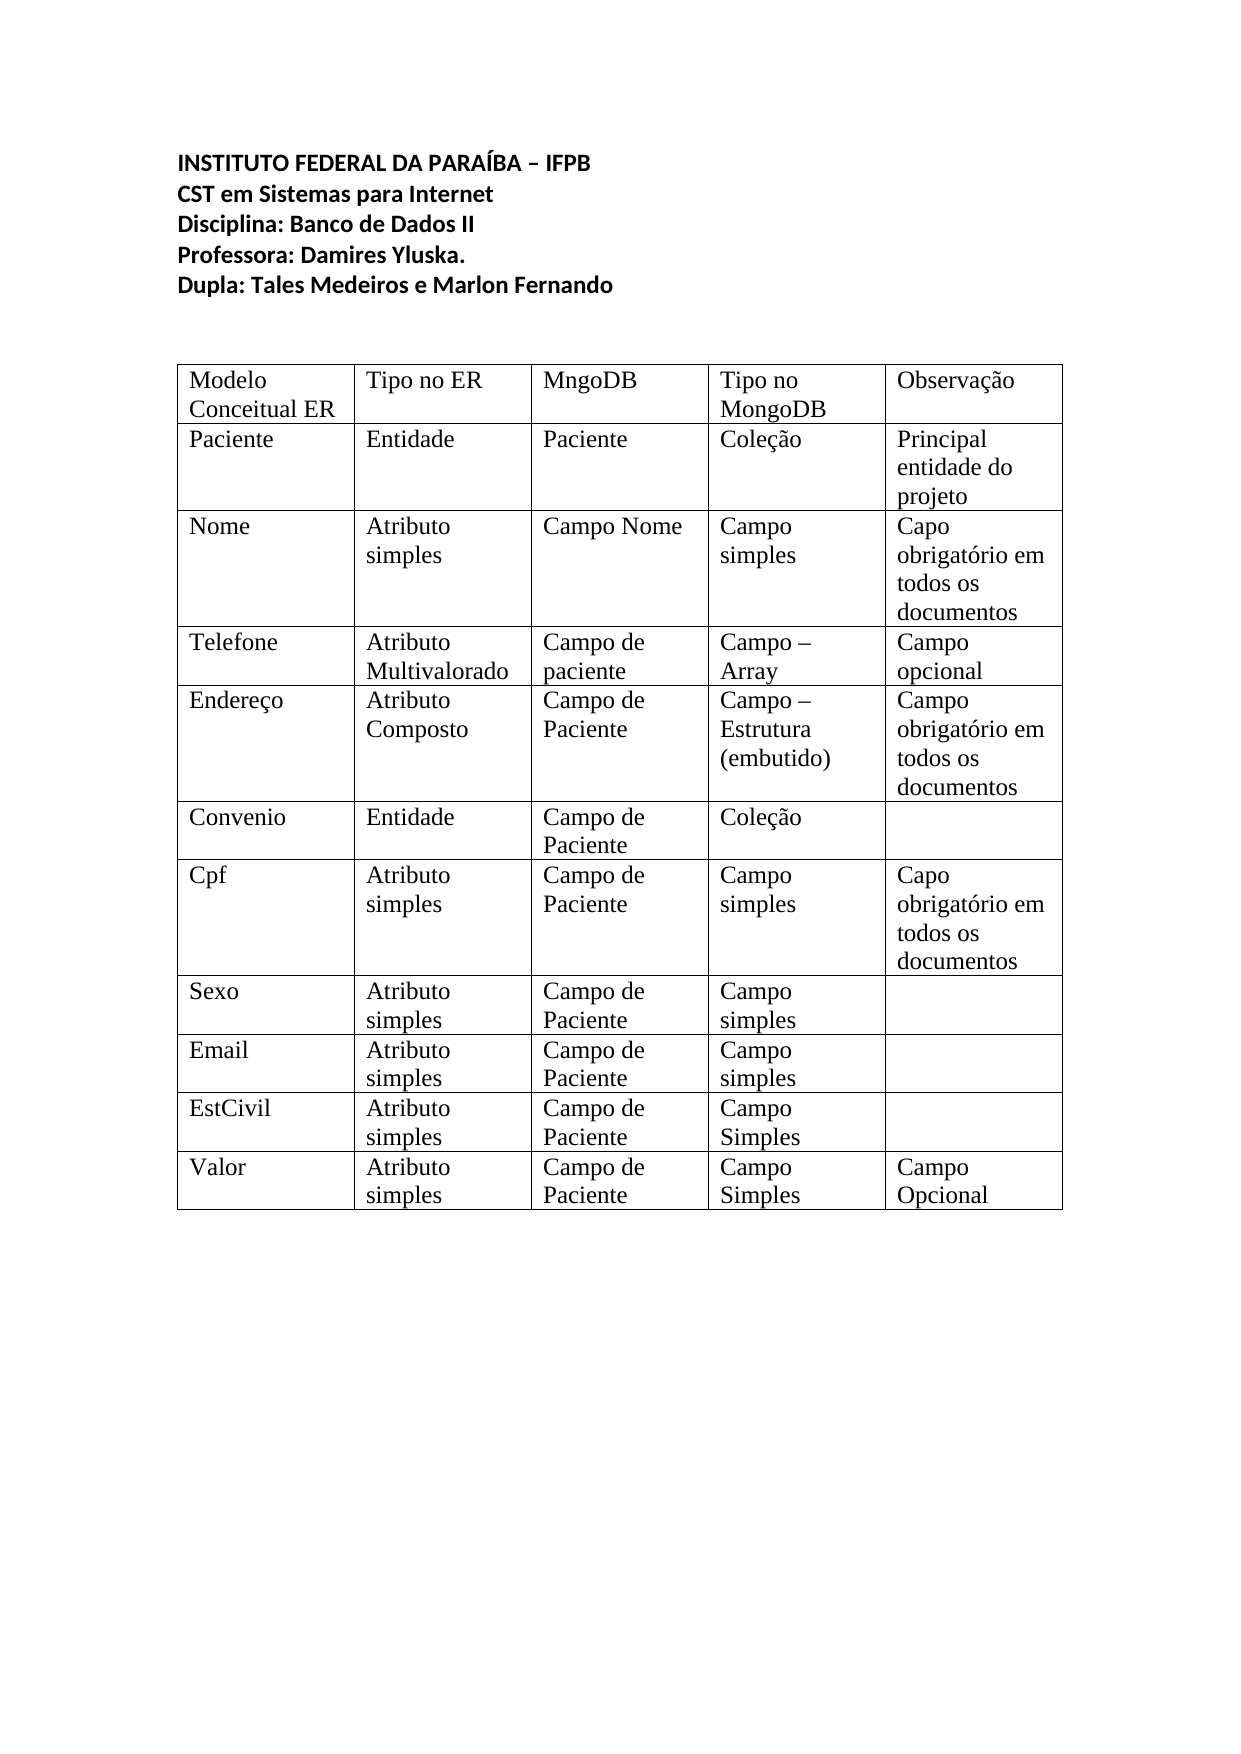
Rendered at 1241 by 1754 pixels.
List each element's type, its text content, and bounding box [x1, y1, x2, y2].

table_cell Atributo Multivalorado [355, 627, 531, 684]
table_cell Campo de Paciente [532, 860, 708, 975]
table_cell [886, 976, 1062, 1034]
table_cell Telefone [178, 627, 354, 684]
table_cell Email [178, 1035, 354, 1092]
table_cell Atributo simples [355, 1093, 531, 1151]
table_cell Campo opcional [886, 627, 1062, 684]
table_cell Campo de Paciente [532, 1152, 708, 1209]
table_cell Campo Simples [709, 1093, 885, 1151]
table_cell Campo simples [709, 511, 885, 626]
table_cell Coleção [709, 424, 885, 510]
table_cell [886, 1035, 1062, 1092]
table_cell EstCivil [178, 1093, 354, 1151]
table_cell Campo Opcional [886, 1152, 1062, 1209]
table_cell Coleção [709, 802, 885, 859]
table_cell Campo Nome [532, 511, 708, 626]
table_cell Campo de Paciente [532, 1035, 708, 1092]
table_cell Entidade [355, 424, 531, 510]
table_header Tipo no ER [355, 365, 531, 423]
table_cell Campo de Paciente [532, 802, 708, 859]
table_header Observação [886, 365, 1062, 423]
table_cell Entidade [355, 802, 531, 859]
table_cell Nome [178, 511, 354, 626]
table_header Modelo Conceitual ER [178, 365, 354, 423]
table_cell Campo – Array [709, 627, 885, 684]
table_header Tipo no MongoDB [709, 365, 885, 423]
table_cell Endereço [178, 686, 354, 801]
table_cell Campo de paciente [532, 627, 708, 684]
table_cell Cpf [178, 860, 354, 975]
table_cell Campo – Estrutura (embutido) [709, 686, 885, 801]
table_cell Principal entidade do projeto [886, 424, 1062, 510]
table_cell Paciente [178, 424, 354, 510]
table_cell Atributo simples [355, 1035, 531, 1092]
table_cell Capo obrigatório em todos os documentos [886, 511, 1062, 626]
table_cell [886, 802, 1062, 859]
table_cell Campo de Paciente [532, 686, 708, 801]
table_cell Campo de Paciente [532, 976, 708, 1034]
table_cell Campo simples [709, 860, 885, 975]
table_header MngoDB [532, 365, 708, 423]
table_cell Atributo simples [355, 860, 531, 975]
table_cell Atributo Composto [355, 686, 531, 801]
table_cell Campo simples [709, 976, 885, 1034]
table_cell Paciente [532, 424, 708, 510]
table_cell Campo simples [709, 1035, 885, 1092]
table_cell Capo obrigatório em todos os documentos [886, 860, 1062, 975]
table_cell Convenio [178, 802, 354, 859]
table_cell Campo Simples [709, 1152, 885, 1209]
table_cell Atributo simples [355, 976, 531, 1034]
table_cell [886, 1093, 1062, 1151]
table_cell Valor [178, 1152, 354, 1209]
table_cell Atributo simples [355, 1152, 531, 1209]
table_cell Atributo simples [355, 511, 531, 626]
table_cell Sexo [178, 976, 354, 1034]
table_cell Campo obrigatório em todos os documentos [886, 686, 1062, 801]
text INSTITUTO FEDERAL DA PARAÍBA – IFPB CST em Sistemas para Internet Disciplina: Banco de Dados II Professora: Damires Yluska. Dupla: Tales Medeiros e Marlon Fernando [177, 148, 1063, 300]
table_cell Campo de Paciente [532, 1093, 708, 1151]
